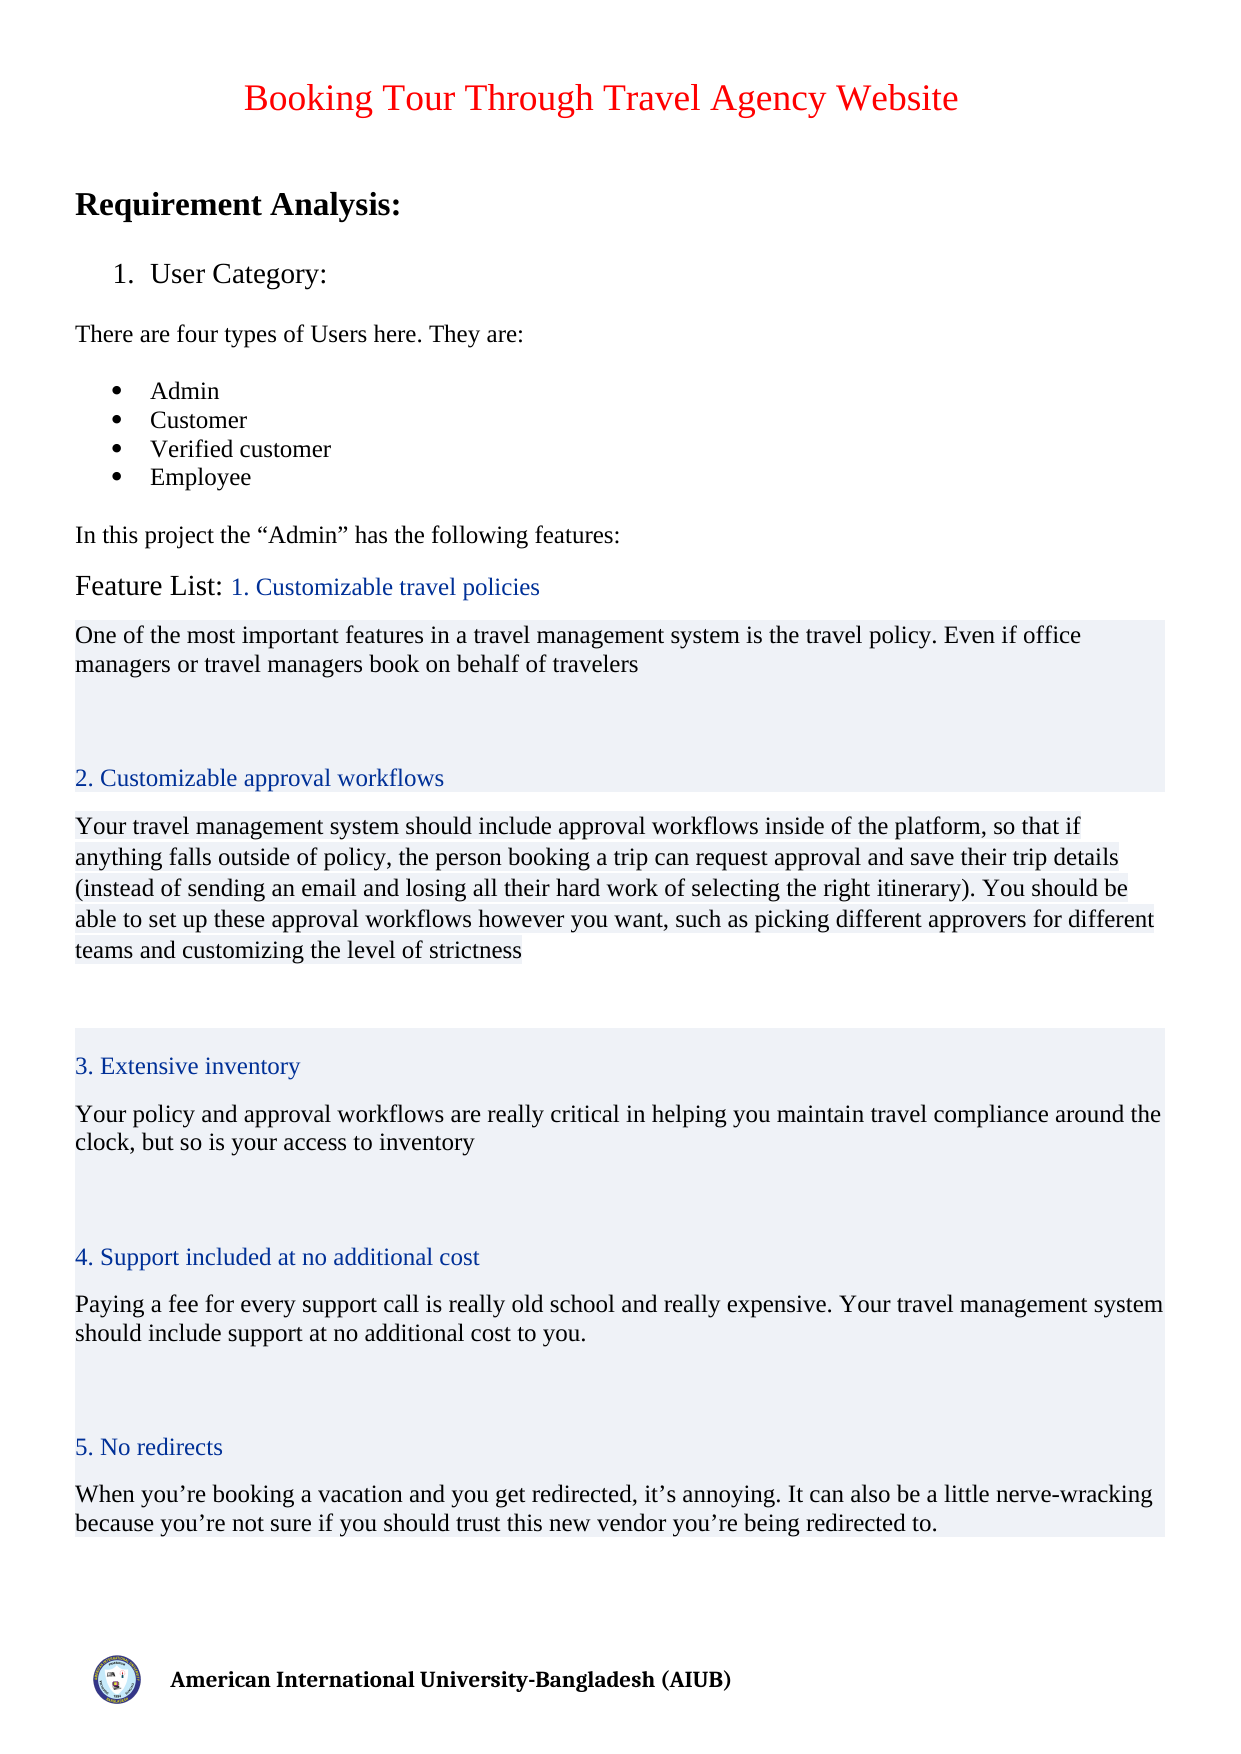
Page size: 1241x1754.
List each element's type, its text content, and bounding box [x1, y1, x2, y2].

subtitle 4. Support included at no additional cost [75, 1219, 1165, 1270]
text Your policy and approval workflows are really critical in helping you maintain travel compliance around the clock, but so is your access to inventory [75, 1099, 1165, 1156]
text Feature List: 1. Customizable travel policies [75, 568, 1165, 601]
list Customer [112, 405, 1165, 434]
text Paying a fee for every support call is really old school and really expensive. Your travel management system should include support at no additional cost to you. [75, 1289, 1165, 1347]
subtitle 5. No redirects [75, 1409, 1165, 1461]
text Requirement Analysis: [75, 184, 1165, 223]
picture [92, 1654, 142, 1705]
list User Category: [112, 256, 1165, 290]
text There are four types of Users here. They are: [75, 319, 1165, 347]
subtitle 2. Customizable approval workflows [75, 740, 1165, 792]
list Admin [112, 376, 1165, 405]
text One of the most important features in a travel management system is the travel policy. Even if office managers or travel managers book on behalf of travelers [75, 620, 1165, 678]
list Verified customer [112, 434, 1165, 462]
text When you’re booking a vacation and you get redirected, it’s annoying. It can also be a little nerve-wracking because you’re not sure if you should trust this new vendor you’re being redirected to. [75, 1479, 1165, 1537]
subtitle 3. Extensive inventory [75, 1028, 1165, 1080]
text Your travel management system should include approval workflows inside of the platform, so that if anything falls outside of policy, the person booking a trip can request approval and save their trip details (instead of sending an email and losing all their hard work of selecting the right itinerary). You should be able to set up these approval workflows however you want, such as picking different approvers for different teams and customizing the level of strictness [75, 811, 1165, 964]
list Employee [112, 462, 1165, 491]
text In this project the “Admin” has the following features: [75, 520, 1165, 549]
